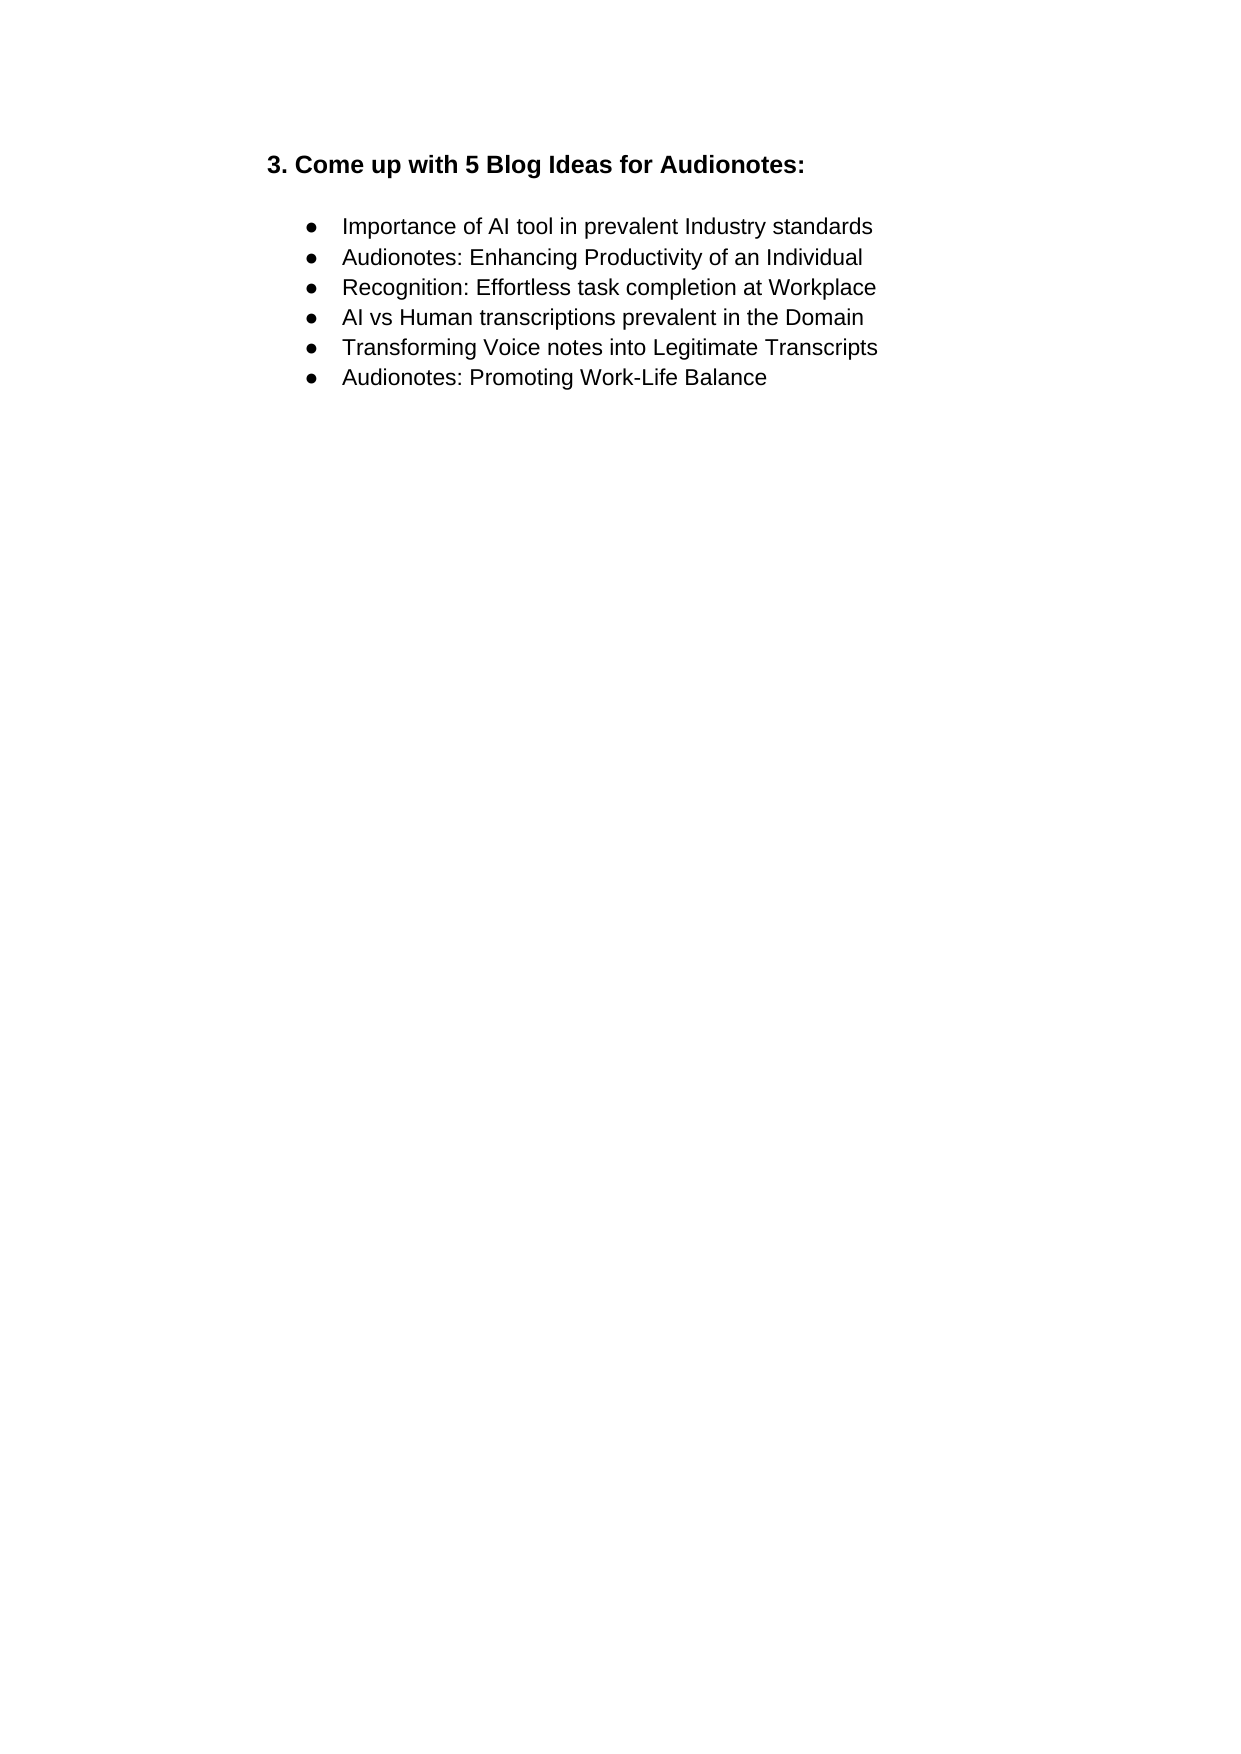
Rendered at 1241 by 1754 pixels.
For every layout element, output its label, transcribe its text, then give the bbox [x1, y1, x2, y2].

list AI vs Human transcriptions prevalent in the Domain [304, 304, 1090, 330]
text 3. Come up with 5 Blog Ideas for Audionotes: [267, 150, 1090, 179]
list Audionotes: Promoting Work-Life Balance [304, 364, 1090, 391]
list Recognition: Effortless task completion at Workplace [304, 274, 1090, 300]
list Transforming Voice notes into Legitimate Transcripts [304, 334, 1090, 360]
list Importance of AI tool in prevalent Industry standards [304, 213, 1090, 239]
list Audionotes: Enhancing Productivity of an Individual [304, 243, 1090, 270]
